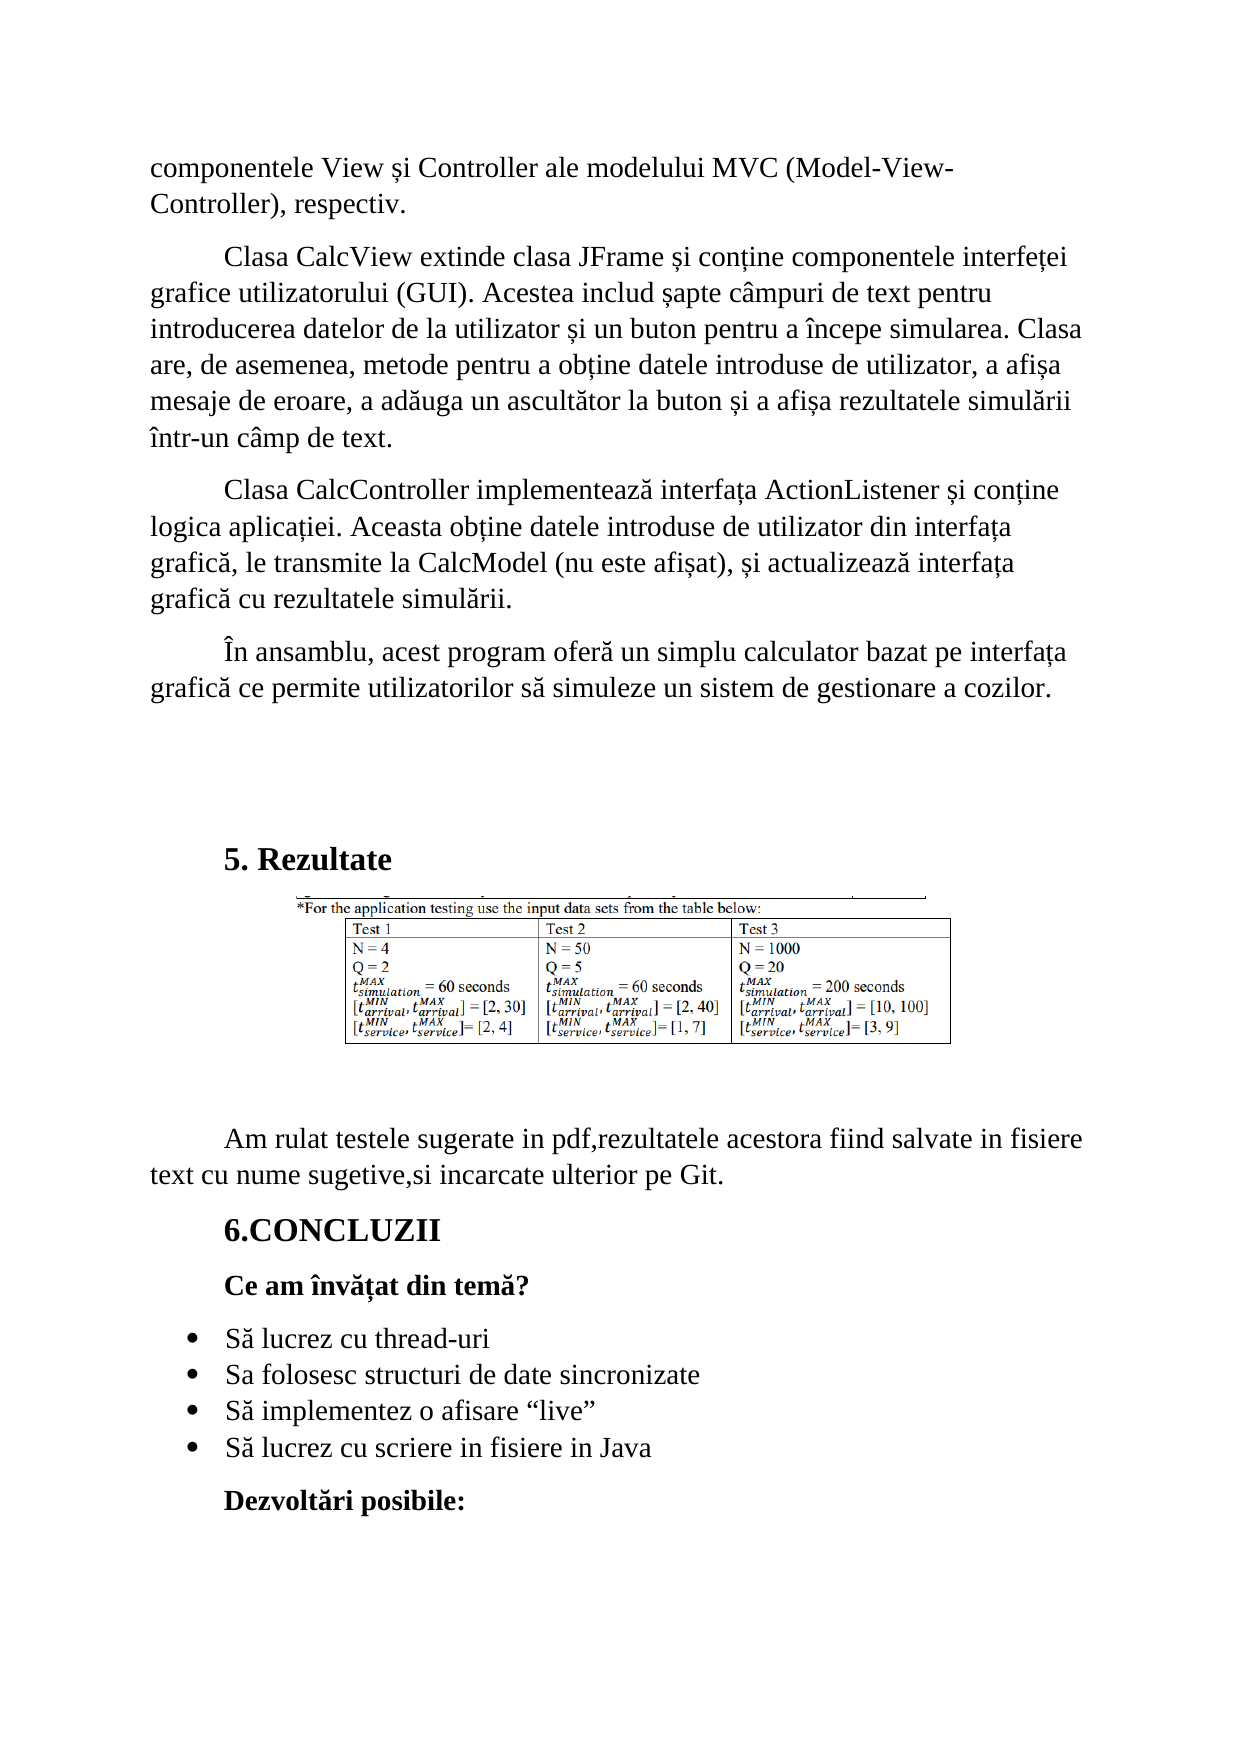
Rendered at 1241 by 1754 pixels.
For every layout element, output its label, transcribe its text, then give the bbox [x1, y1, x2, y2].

text În ansamblu, acest program oferă un simplu calculator bazat pe interfața grafică ce permite utilizatorilor să simuleze un sistem de gestionare a cozilor. [150, 634, 1090, 703]
text Clasa CalcController implementează interfața ActionListener și conține logica aplicației. Aceasta obține datele introduse de utilizator din interfața grafică, le transmite la CalcModel (nu este afișat), și actualizează interfața grafică cu rezultatele simulării. [150, 472, 1090, 614]
text 6.CONCLUZII [150, 1210, 1090, 1248]
text Dezvoltări posibile: [150, 1483, 1090, 1516]
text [150, 150, 1090, 220]
text Ce am învățat din temă? [150, 1268, 1090, 1302]
list Să implementez o afisare “live” [187, 1393, 1090, 1427]
text 5. Rezultate [150, 839, 1090, 877]
text Am rulat testele sugerate in pdf,rezultatele acestora fiind salvate in fisiere text cu nume sugetive,si incarcate ulterior pe Git. [150, 1091, 1090, 1191]
text Clasa CalcView extinde clasa JFrame și conține componentele interfeței grafice utilizatorului (GUI). Acestea includ șapte câmpuri de text pentru introducerea datelor de la utilizator și un buton pentru a începe simularea. Clasa are, de asemenea, metode pentru a obține datele introduse de utilizator, a afișa mesaje de eroare, a adăuga un ascultător la buton și a afișa rezultatele simulării într-un câmp de text. [150, 239, 1090, 453]
list Să lucrez cu scriere in fisiere in Java [187, 1430, 1090, 1463]
list Sa folosesc structuri de date sincronizate [187, 1357, 1090, 1391]
list Să lucrez cu thread-uri [187, 1321, 1090, 1355]
